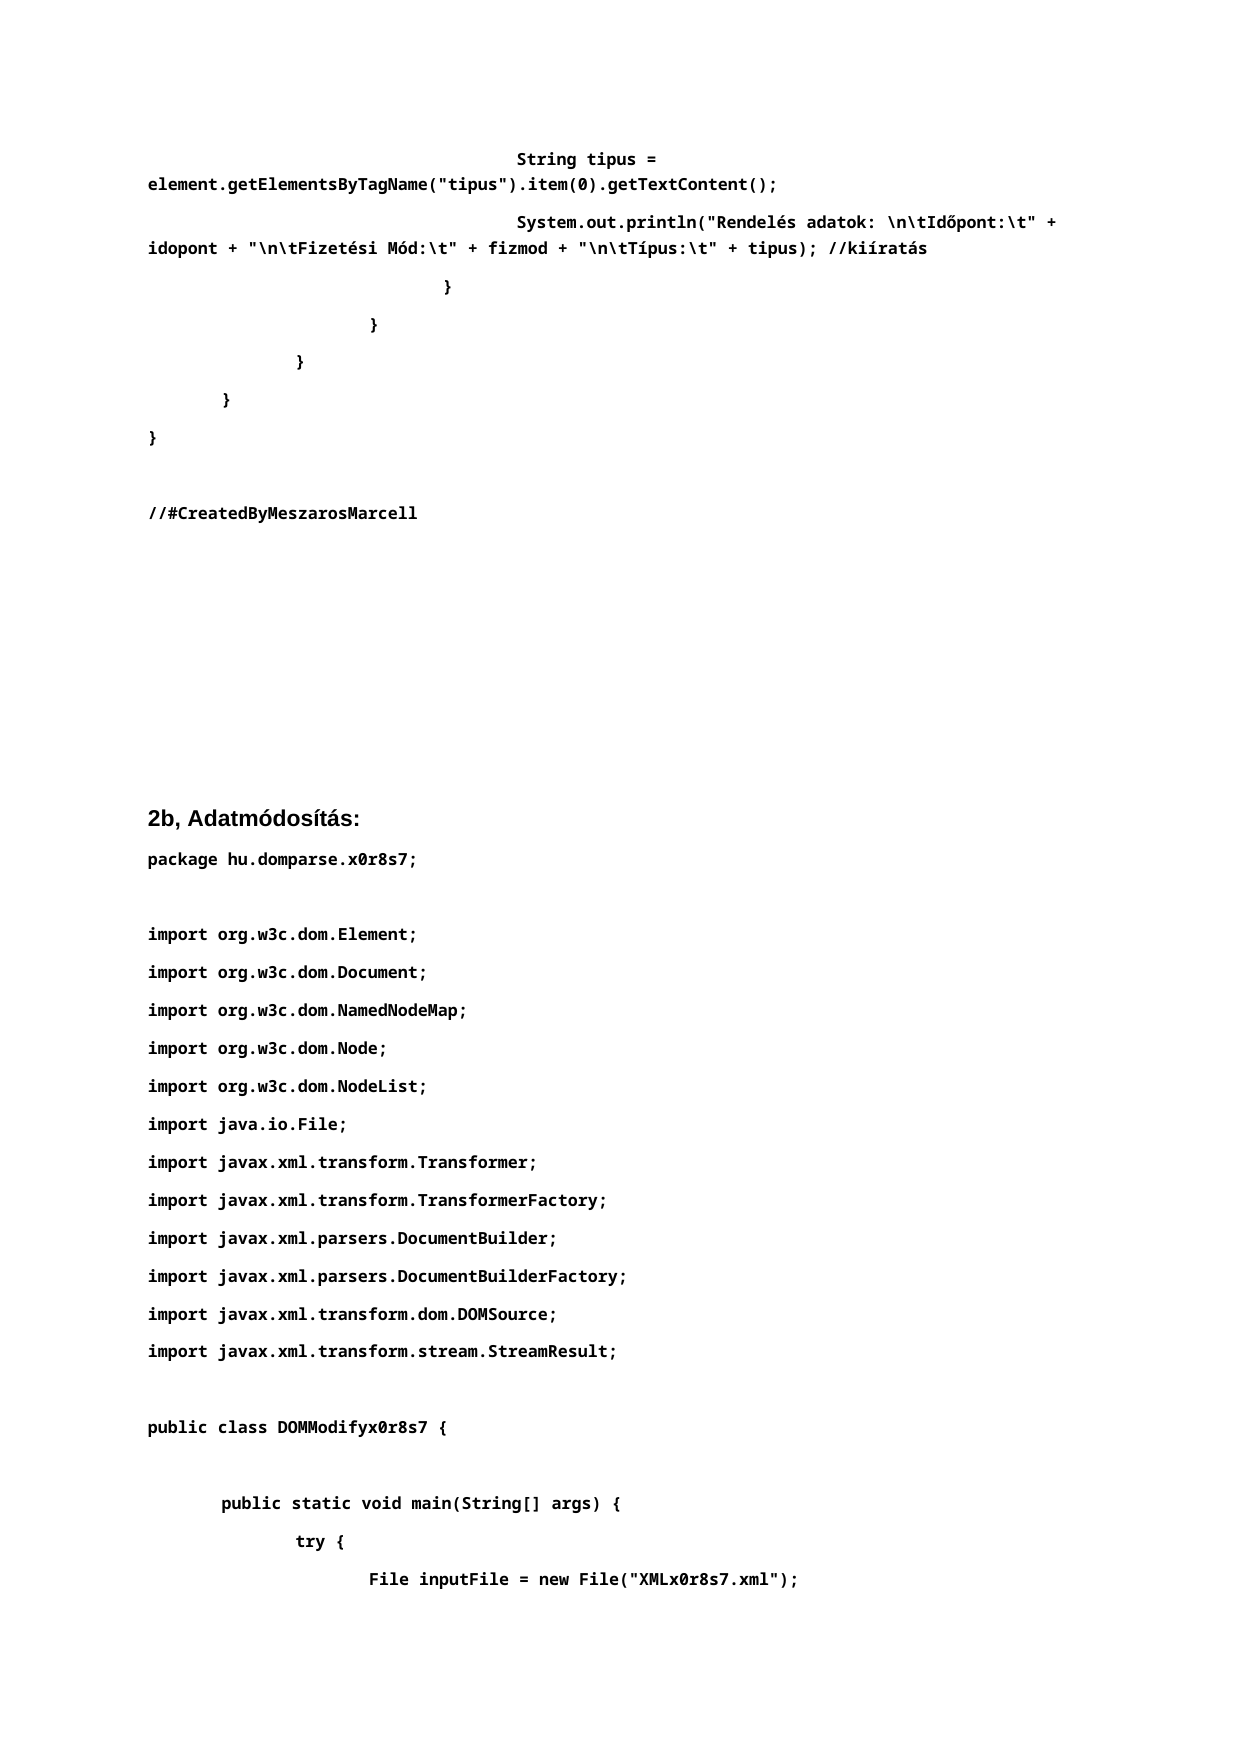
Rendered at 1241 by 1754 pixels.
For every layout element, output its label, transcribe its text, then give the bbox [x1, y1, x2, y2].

text import javax.xml.transform.stream.StreamResult; [148, 1340, 1093, 1363]
text import org.w3c.dom.NamedNodeMap; [148, 999, 1093, 1021]
text import org.w3c.dom.Node; [148, 1037, 1093, 1059]
text System.out.println("Rendelés adatok: \n\tIdőpont:\t" + idopont + "\n\tFizetési Mód:\t" + fizmod + "\n\tTípus:\t" + tipus); //kiíratás [148, 211, 1093, 259]
text } [148, 426, 1093, 449]
text import javax.xml.transform.TransformerFactory; [148, 1188, 1093, 1211]
text File inputFile = new File("XMLx0r8s7.xml"); [148, 1567, 1093, 1590]
text import org.w3c.dom.Element; [148, 923, 1093, 946]
text } [148, 274, 1093, 297]
text import javax.xml.transform.dom.DOMSource; [148, 1302, 1093, 1325]
text import javax.xml.transform.Transformer; [148, 1150, 1093, 1173]
text //#CreatedByMeszarosMarcell [148, 502, 1093, 524]
text import javax.xml.parsers.DocumentBuilderFactory; [148, 1264, 1093, 1287]
text try { [148, 1529, 1093, 1552]
text } [148, 350, 1093, 373]
text public static void main(String[] args) { [148, 1492, 1093, 1514]
text import org.w3c.dom.NodeList; [148, 1074, 1093, 1097]
text 2b, Adatmódosítás: [148, 805, 1093, 831]
text import javax.xml.parsers.DocumentBuilder; [148, 1226, 1093, 1249]
text } [148, 312, 1093, 335]
text package hu.domparse.x0r8s7; [148, 847, 1093, 870]
text } [148, 388, 1093, 411]
text import java.io.File; [148, 1112, 1093, 1135]
text import org.w3c.dom.Document; [148, 961, 1093, 983]
text public class DOMModifyx0r8s7 { [148, 1416, 1093, 1438]
text String tipus = element.getElementsByTagName("tipus").item(0).getTextContent(); [148, 148, 1093, 196]
